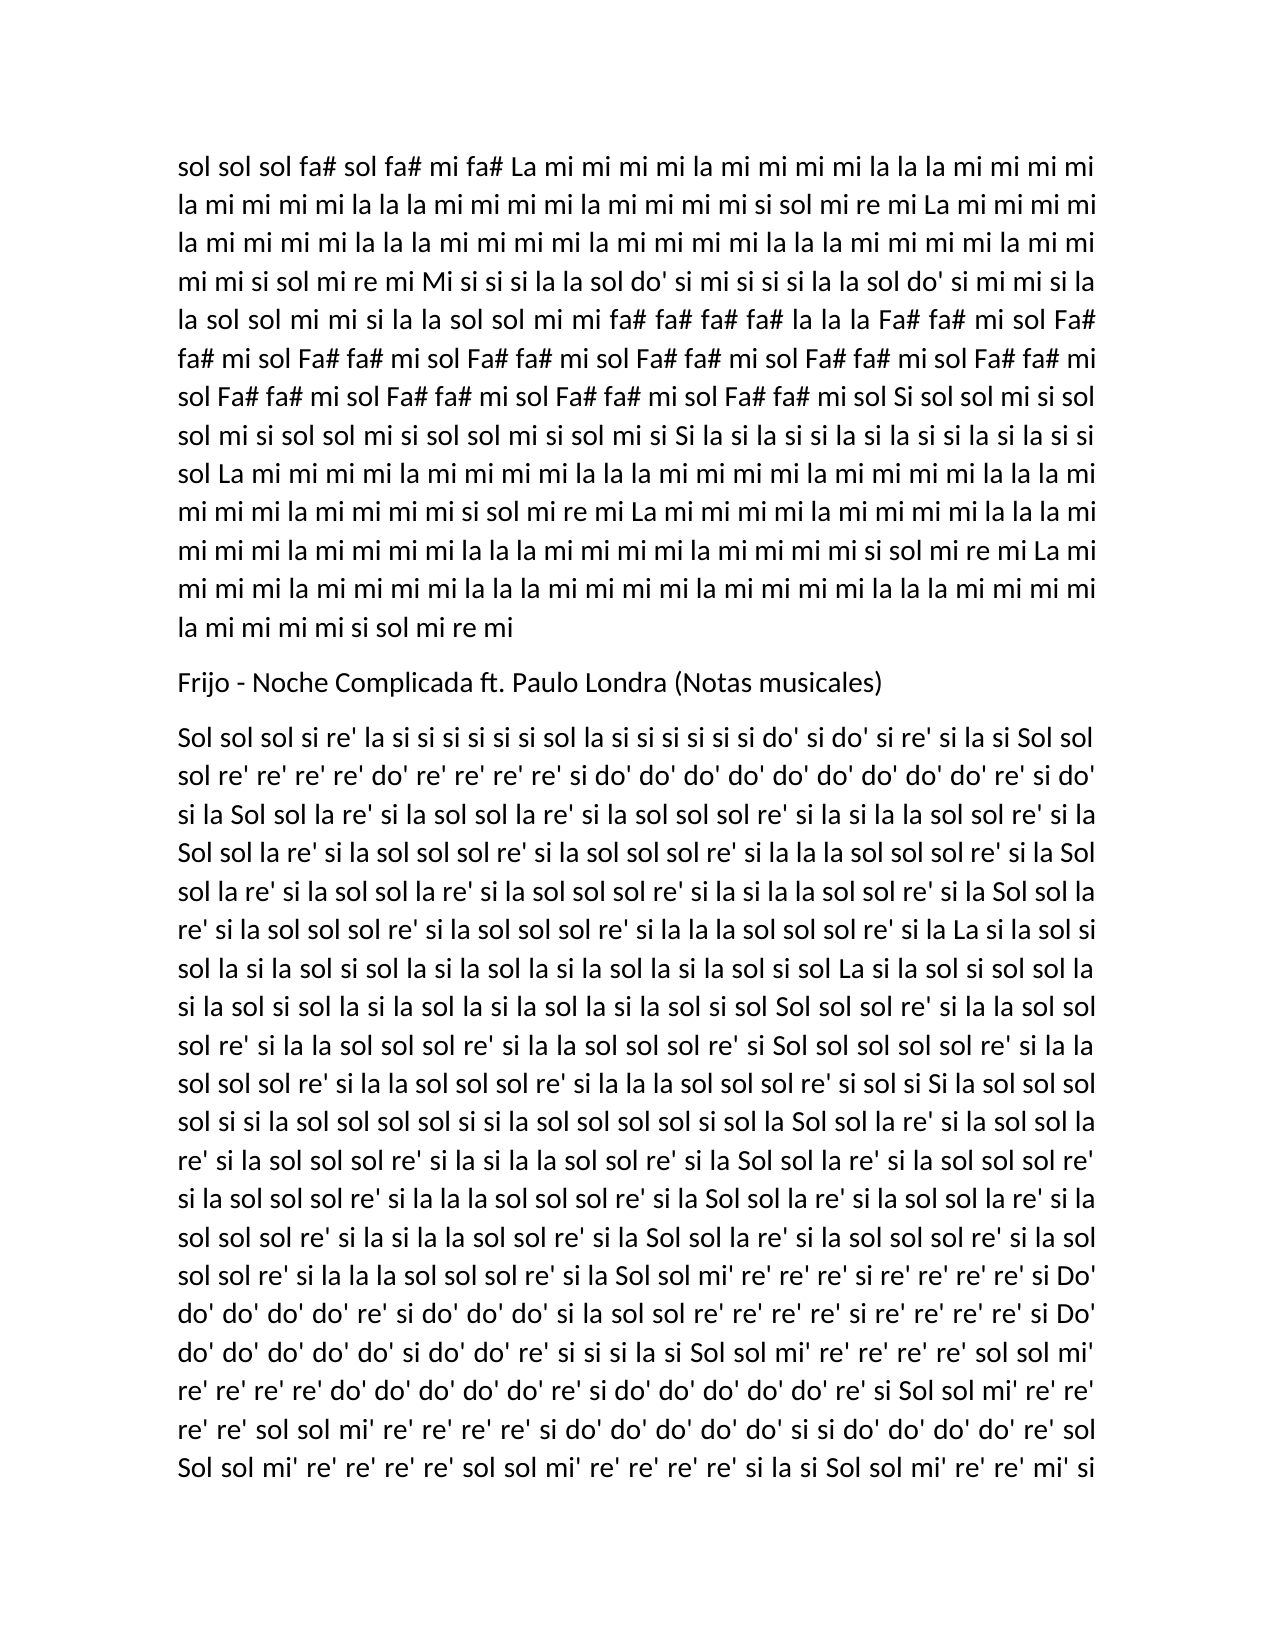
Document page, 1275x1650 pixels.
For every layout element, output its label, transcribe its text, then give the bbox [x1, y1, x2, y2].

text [177, 148, 1098, 644]
text Frijo - Noche Complicada ft. Paulo Londra (Notas musicales) [177, 664, 1098, 699]
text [177, 719, 1098, 1485]
